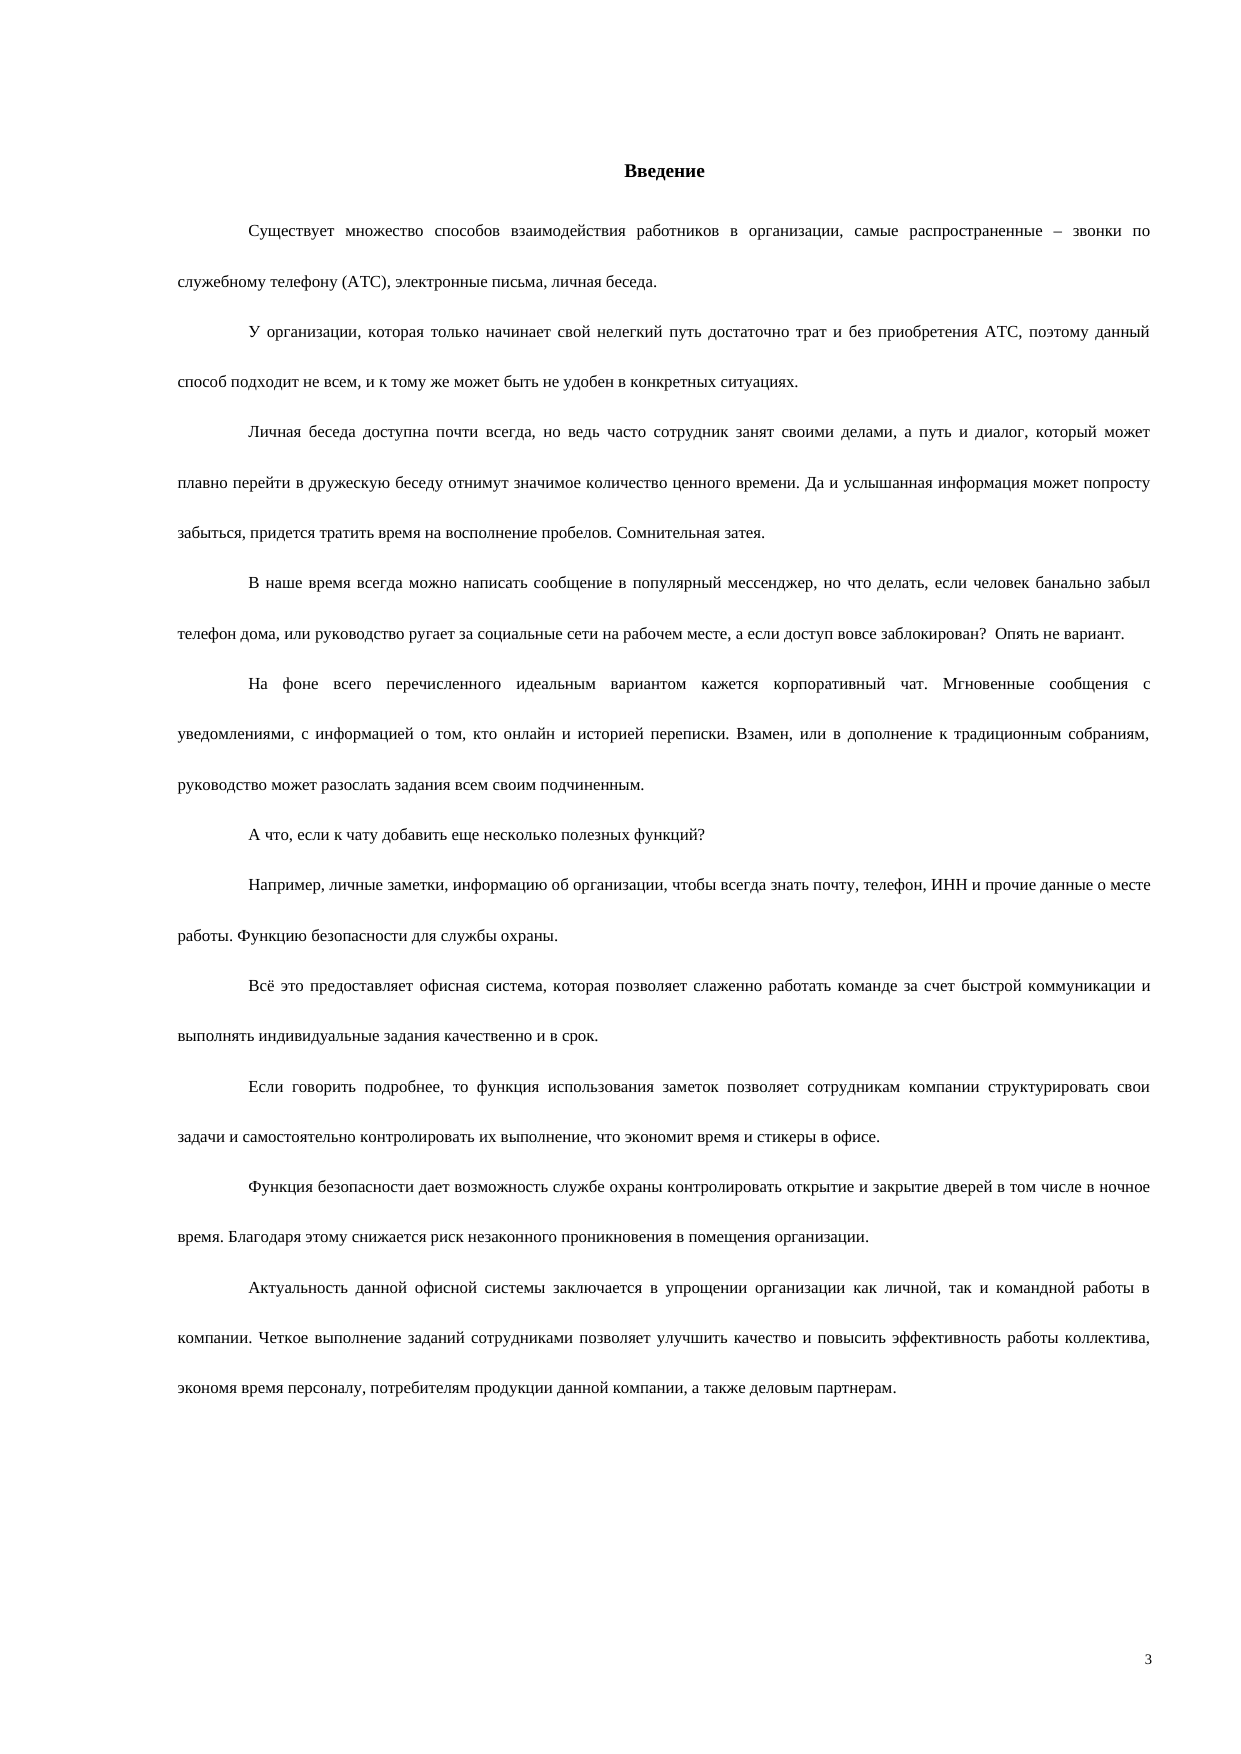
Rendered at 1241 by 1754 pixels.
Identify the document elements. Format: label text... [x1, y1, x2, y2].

text Например, личные заметки, информацию об организации, чтобы всегда знать почту, телефон, ИНН и прочие данные о месте работы. Функцию безопасности для службы охраны. [177, 861, 1152, 945]
text Существует множество способов взаимодействия работников в организации, самые распространенные – звонки по служебному телефону (АТС), электронные письма, личная беседа. [177, 207, 1152, 291]
text У организации, которая только начинает свой нелегкий путь достаточно трат и без приобретения АТС, поэтому данный способ подходит не всем, и к тому же может быть не удобен в конкретных ситуациях. [177, 307, 1152, 391]
text Актуальность данной офисной системы заключается в упрощении организации как личной, так и командной работы в компании. Четкое выполнение заданий сотрудниками позволяет улучшить качество и повысить эффективность работы коллектива, экономя время персоналу, потребителям продукции данной компании, а также деловым партнерам. [177, 1263, 1152, 1398]
text В наше время всегда можно написать сообщение в популярный мессенджер, но что делать, если человек банально забыл телефон дома, или руководство ругает за социальные сети на рабочем месте, а если доступ вовсе заблокирован? Опять не вариант. [177, 559, 1152, 643]
text Введение [177, 143, 1152, 181]
text Функция безопасности дает возможность службе охраны контролировать открытие и закрытие дверей в том числе в ночное время. Благодаря этому снижается риск незаконного проникновения в помещения организации. [177, 1163, 1152, 1247]
text Всё это предоставляет офисная система, которая позволяет слаженно работать команде за счет быстрой коммуникации и выполнять индивидуальные задания качественно и в срок. [177, 962, 1152, 1045]
text На фоне всего перечисленного идеальным вариантом кажется корпоративный чат. Мгновенные сообщения с уведомлениями, с информацией о том, кто онлайн и историей переписки. Взамен, или в дополнение к традиционным собраниям, руководство может разослать задания всем своим подчиненным. [177, 660, 1152, 794]
text А что, если к чату добавить еще несколько полезных функций? [177, 811, 1152, 844]
text Если говорить подробнее, то функция использования заметок позволяет сотрудникам компании структурировать свои задачи и самостоятельно контролировать их выполнение, что экономит время и стикеры в офисе. [177, 1062, 1152, 1146]
text Личная беседа доступна почти всегда, но ведь часто сотрудник занят своими делами, а путь и диалог, который может плавно перейти в дружескую беседу отнимут значимое количество ценного времени. Да и услышанная информация может попросту забыться, придется тратить время на восполнение пробелов. Сомнительная затея. [177, 408, 1152, 542]
